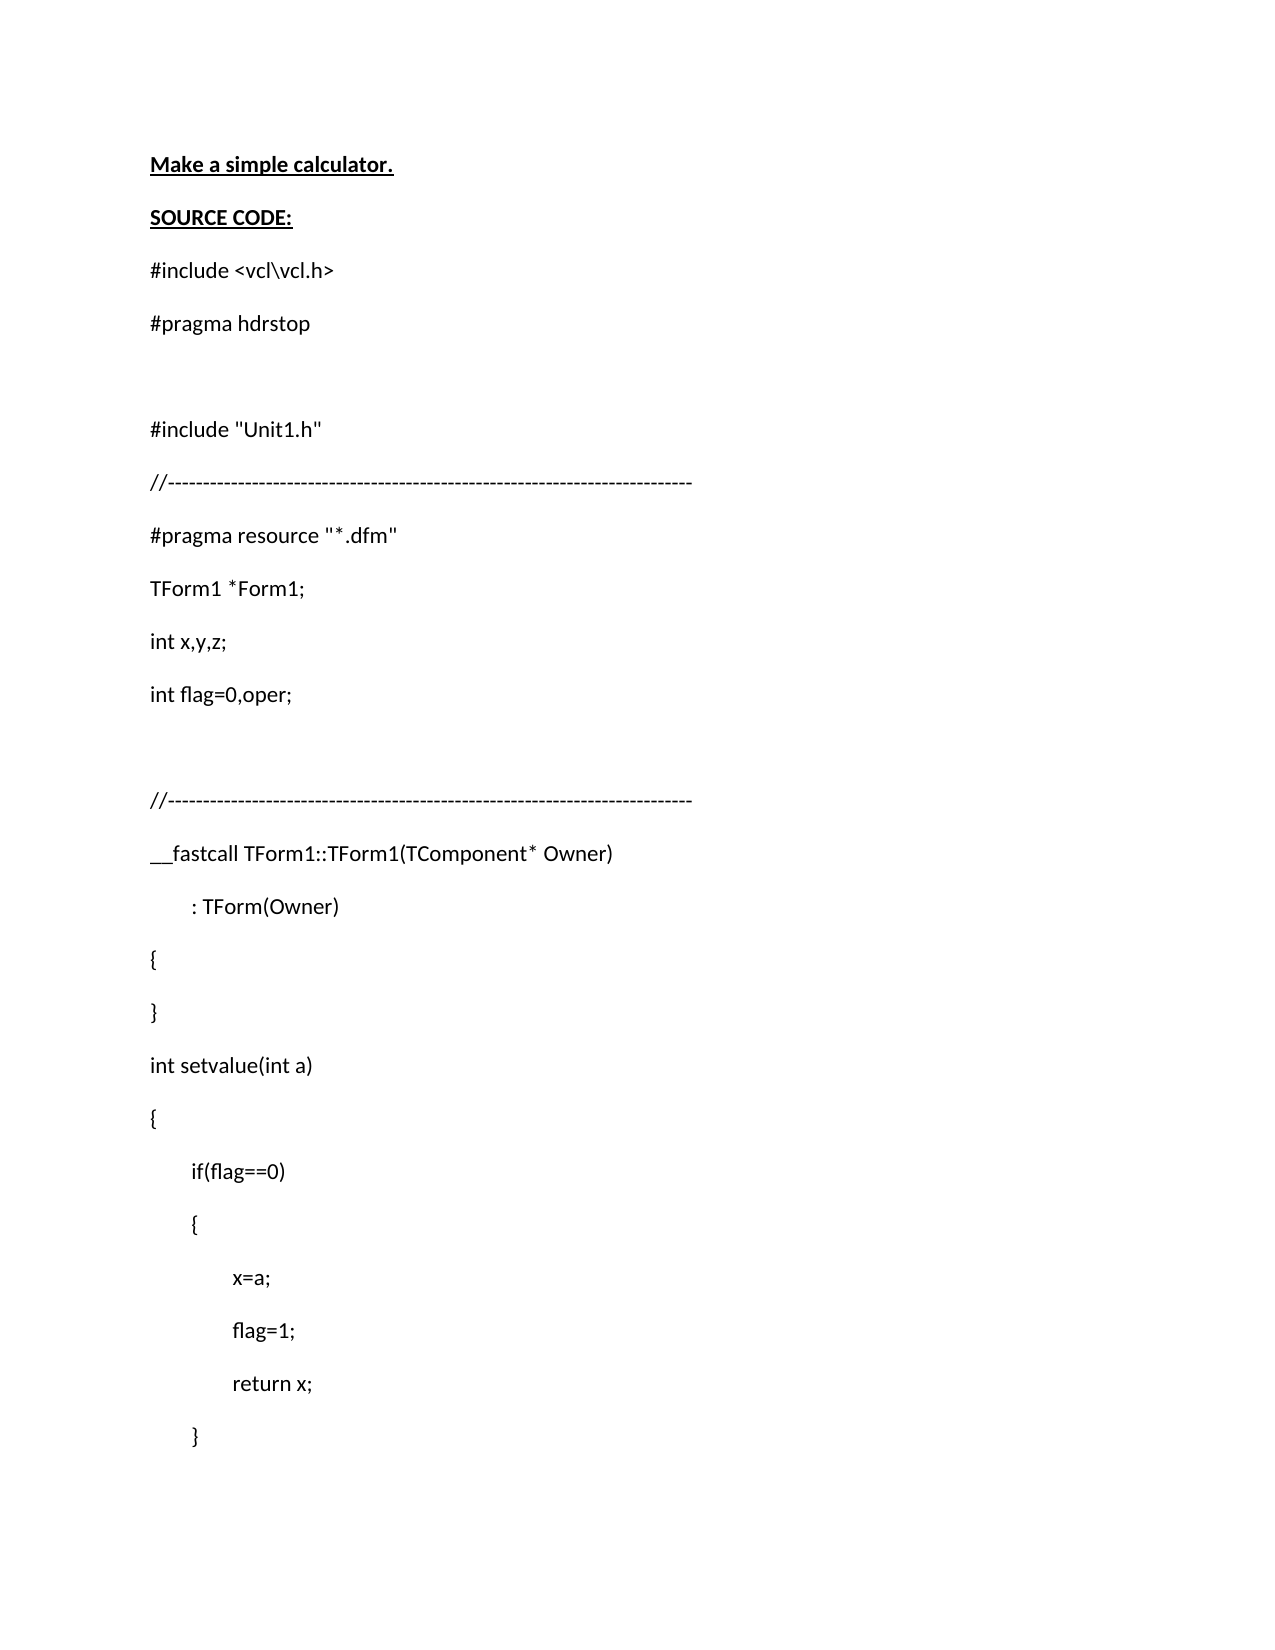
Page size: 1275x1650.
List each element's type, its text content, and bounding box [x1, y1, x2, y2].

text x=a; [150, 1263, 1125, 1291]
text int setvalue(int a) [150, 1051, 1125, 1079]
text #include <vcl\vcl.h> [150, 256, 1125, 284]
text TForm1 *Form1; [150, 574, 1125, 602]
text } [150, 1422, 1125, 1451]
text #pragma resource "*.dfm" [150, 521, 1125, 549]
text int x,y,z; [150, 627, 1125, 655]
text Make a simple calculator. [150, 150, 1125, 178]
text SOURCE CODE: [150, 203, 1125, 231]
text } [150, 998, 1125, 1026]
text #include "Unit1.h" [150, 415, 1125, 443]
text { [150, 1104, 1125, 1132]
text __fastcall TForm1::TForm1(TComponent* Owner) [150, 839, 1125, 867]
text { [150, 945, 1125, 973]
text #pragma hdrstop [150, 309, 1125, 337]
text flag=1; [150, 1316, 1125, 1344]
text if(flag==0) [150, 1157, 1125, 1185]
text //--------------------------------------------------------------------------- [150, 468, 1125, 496]
text : TForm(Owner) [150, 892, 1125, 920]
text { [150, 1210, 1125, 1238]
text int flag=0,oper; [150, 680, 1125, 708]
text //--------------------------------------------------------------------------- [150, 786, 1125, 814]
text return x; [150, 1369, 1125, 1397]
